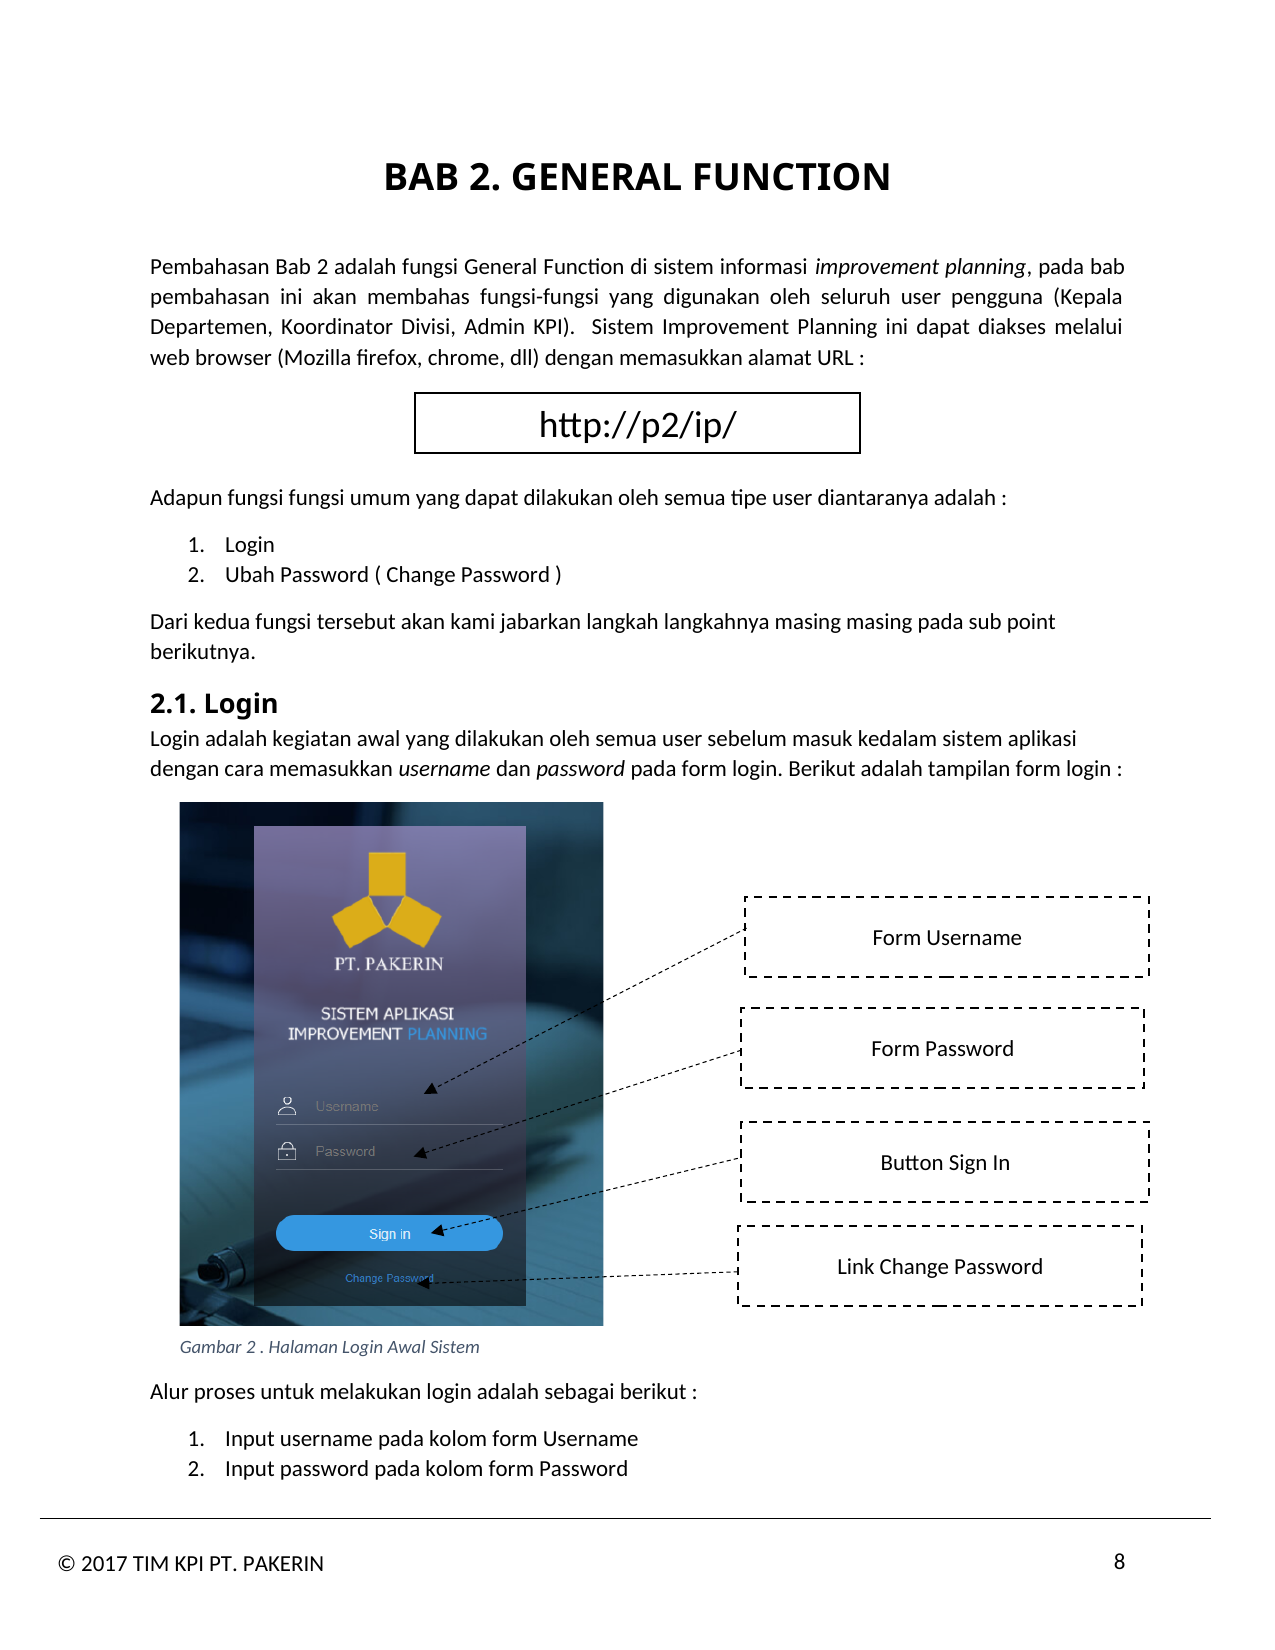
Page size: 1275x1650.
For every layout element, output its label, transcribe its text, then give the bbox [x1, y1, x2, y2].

text Pembahasan Bab 2 adalah fungsi General Function di sistem informasi improvement planning, pada bab pembahasan ini akan membahas fungsi-fungsi yang digunakan oleh seluruh user pengguna (Kepala Departemen, Koordinator Divisi, Admin KPI). Sistem Improvement Planning ini dapat diakses melalui web browser (Mozilla firefox, chrome, dll) dengan memasukkan alamat URL : [150, 252, 1125, 371]
subtitle BAB 2. GENERAL FUNCTION [150, 150, 1125, 201]
list Input username pada kolom form Username [187, 1424, 1125, 1452]
subtitle 2.1. Login [150, 684, 1125, 721]
list Login [187, 530, 1125, 558]
text Adapun fungsi fungsi umum yang dapat dilakukan oleh semua tipe user diantaranya adalah : [150, 483, 1125, 511]
text Login adalah kegiatan awal yang dilakukan oleh semua user sebelum masuk kedalam sistem aplikasi dengan cara memasukkan username dan password pada form login. Berikut adalah tampilan form login : [150, 724, 1125, 782]
list Input password pada kolom form Password [187, 1454, 1125, 1482]
list Ubah Password ( Change Password ) [187, 560, 1125, 588]
text Dari kedua fungsi tersebut akan kami jabarkan langkah langkahnya masing masing pada sub point berikutnya. [150, 607, 1125, 665]
picture [179, 802, 604, 1326]
